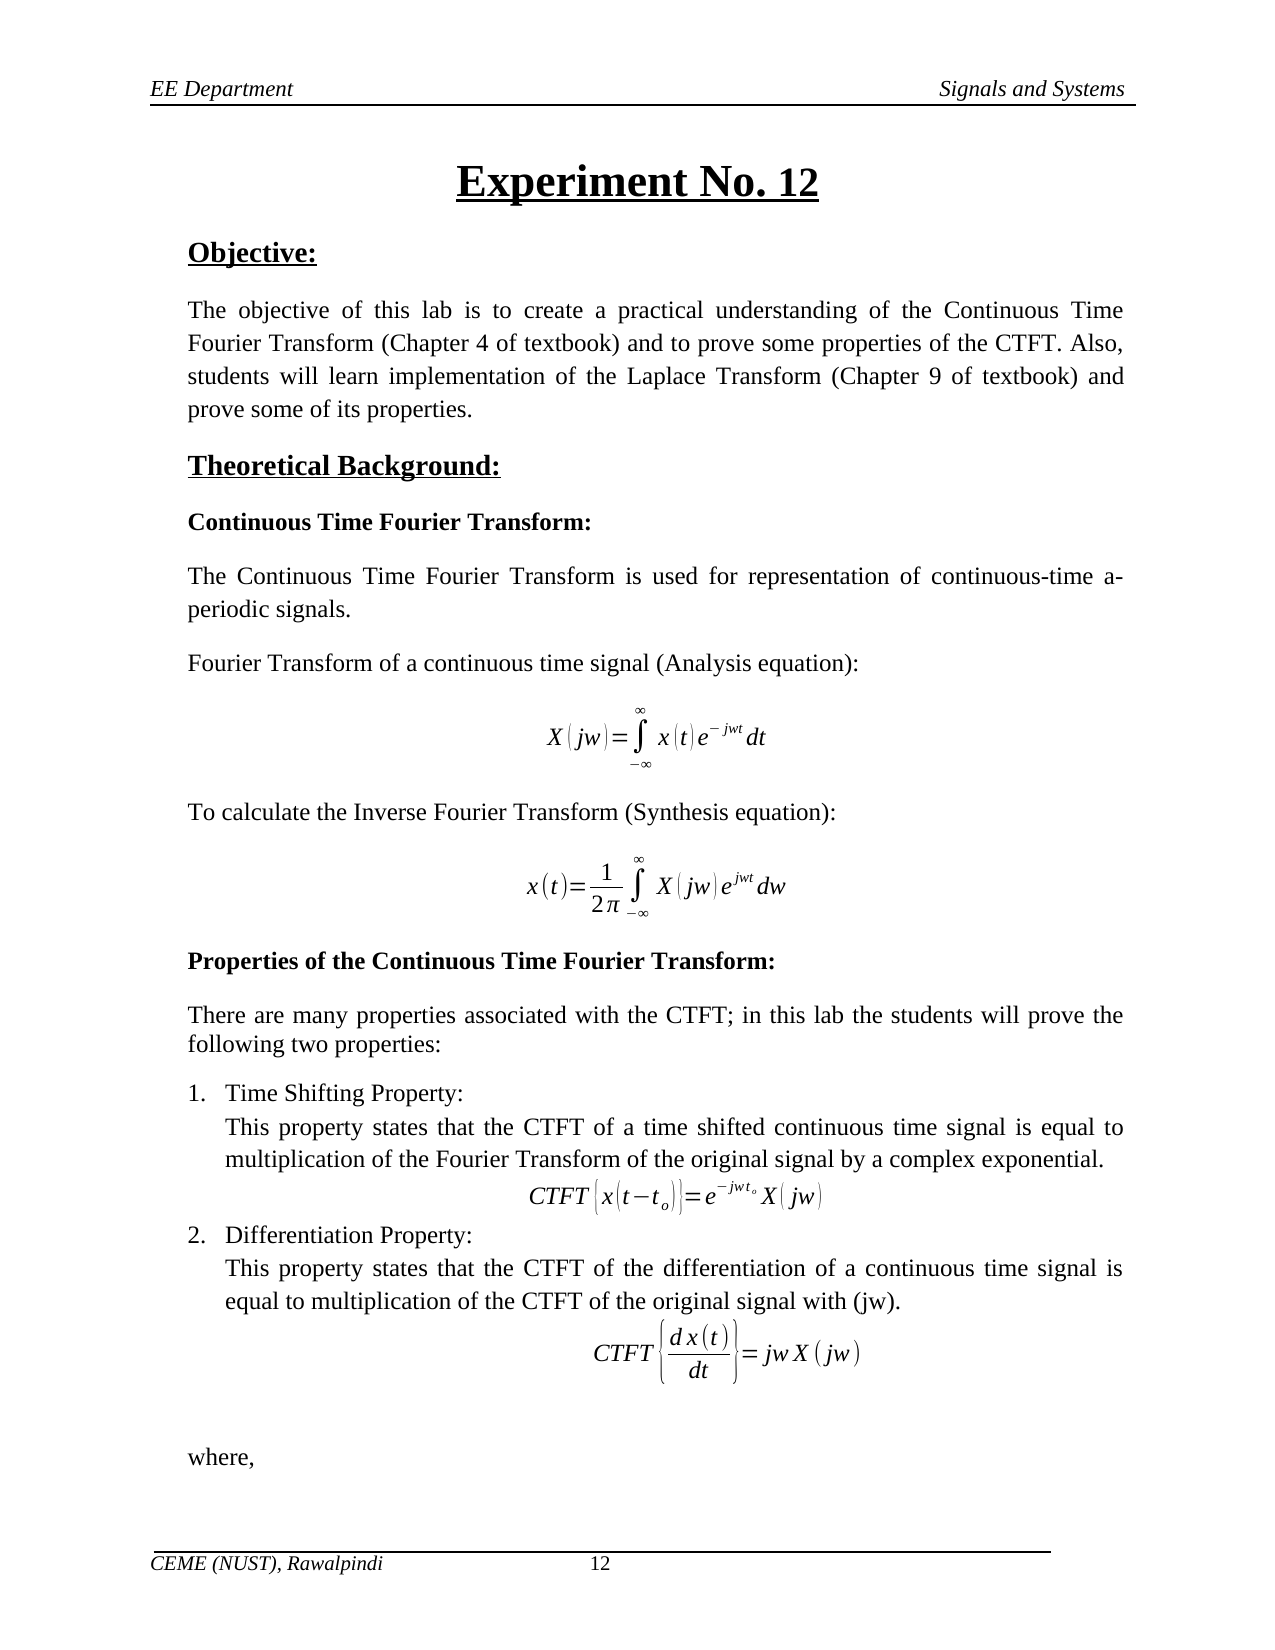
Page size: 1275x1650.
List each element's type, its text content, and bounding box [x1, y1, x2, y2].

text To calculate the Inverse Fourier Transform (Synthesis equation): [187, 797, 1125, 826]
list Time Shifting Property: [187, 1078, 1125, 1107]
list Differentiation Property: [187, 1220, 1125, 1249]
list This property states that the CTFT of a time shifted continuous time signal is equal to multiplication of the Fourier Transform of the original signal by a complex exponential. [225, 1112, 1125, 1173]
text Objective: [187, 235, 1125, 269]
text There are many properties associated with the CTFT; in this lab the students will prove the following two properties: [187, 1000, 1125, 1058]
text Properties of the Continuous Time Fourier Transform: [187, 946, 1125, 975]
text Experiment No. 12 [150, 154, 1125, 207]
text Theoretical Background: [187, 448, 1125, 481]
text The objective of this lab is to create a practical understanding of the Continuous Time Fourier Transform (Chapter 4 of textbook) and to prove some properties of the CTFT. Also, students will learn implementation of the Laplace Transform (Chapter 9 of textbook) and prove some of its properties. [187, 295, 1125, 423]
text where, [187, 1442, 1125, 1470]
text Fourier Transform of a continuous time signal (Analysis equation): [187, 648, 1125, 677]
text Continuous Time Fourier Transform: [187, 507, 1125, 536]
list This property states that the CTFT of the differentiation of a continuous time signal is equal to multiplication of the CTFT of the original signal with (jw). [225, 1253, 1125, 1315]
text The Continuous Time Fourier Transform is used for representation of continuous-time a-periodic signals. [187, 561, 1125, 623]
